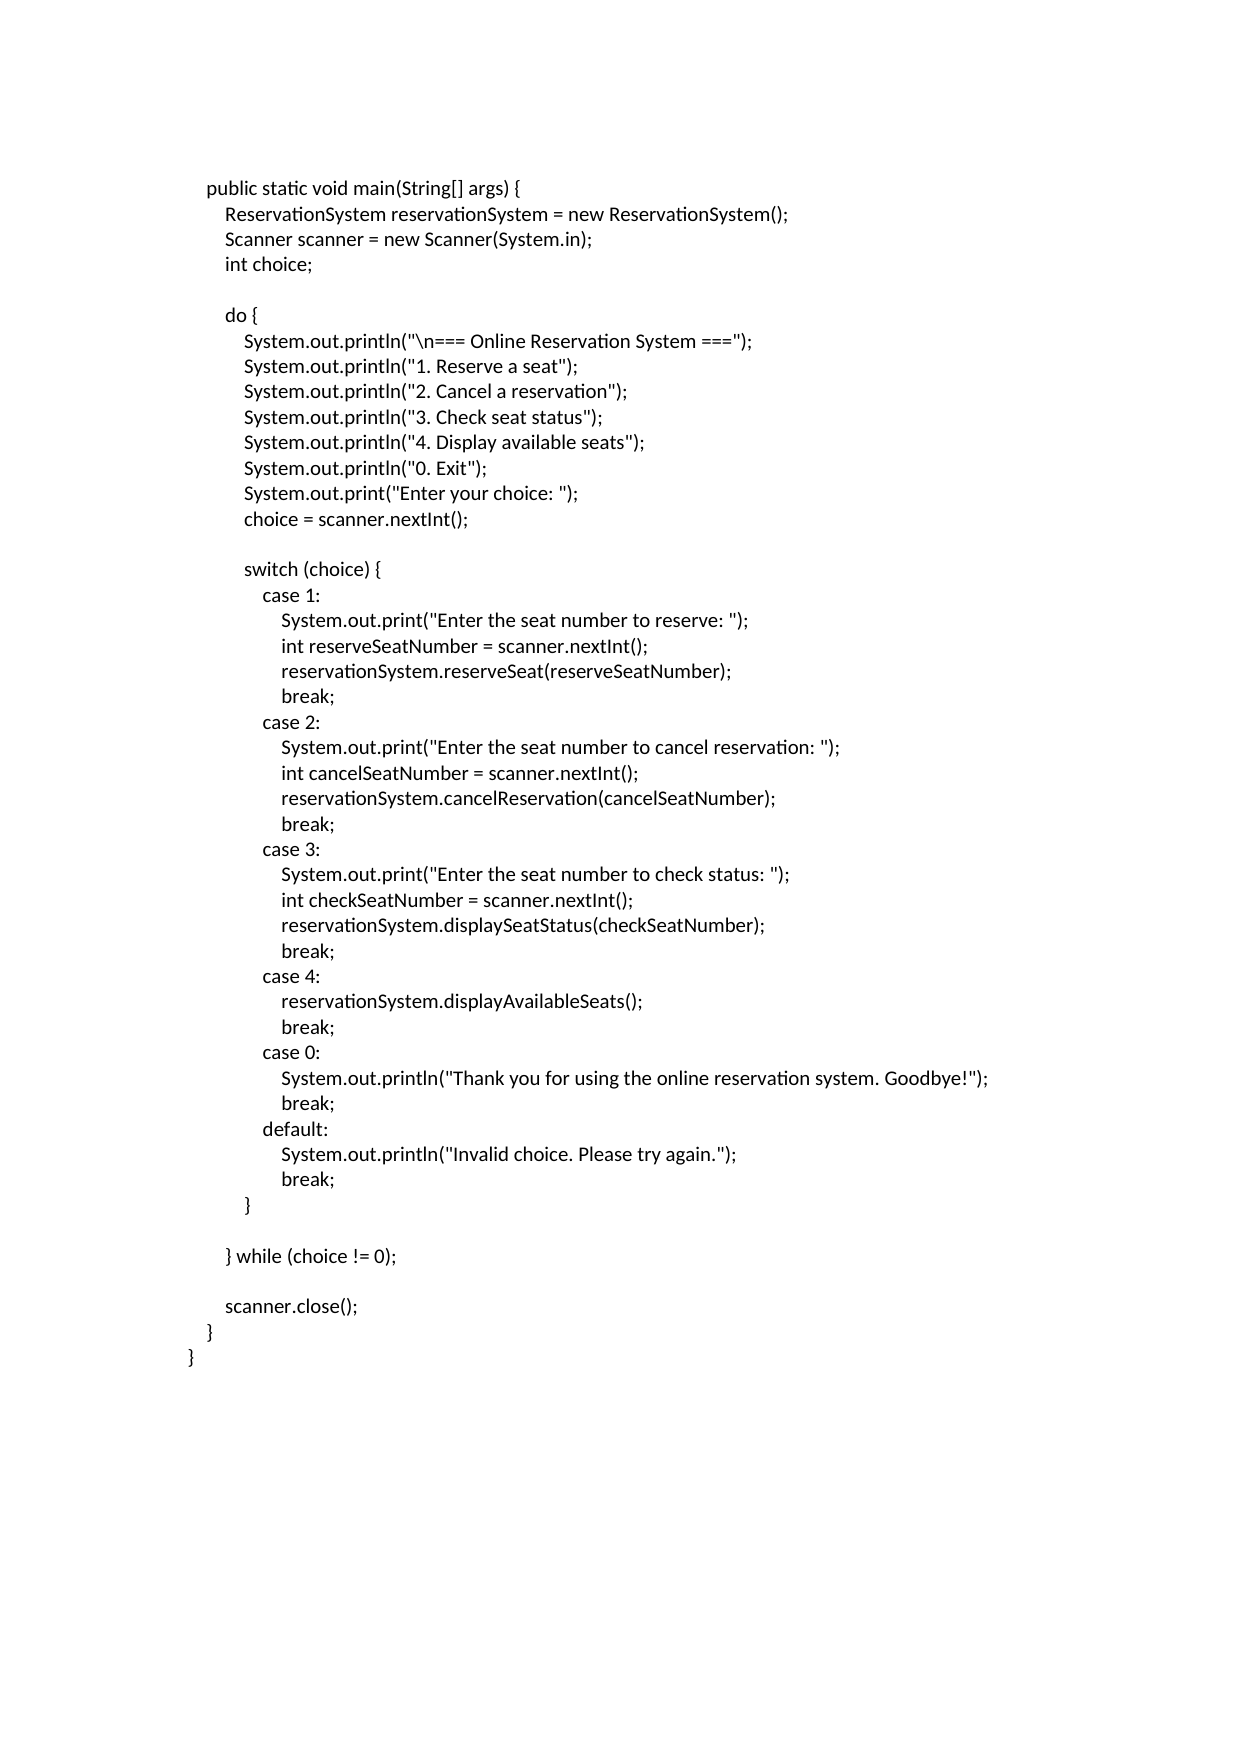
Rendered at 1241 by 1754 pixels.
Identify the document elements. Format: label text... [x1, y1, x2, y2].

text System.out.print("Enter the seat number to cancel reservation: "); [187, 734, 1053, 760]
text break; [187, 1167, 1053, 1192]
text case 2: [187, 709, 1053, 734]
text case 3: [187, 836, 1053, 862]
text public static void main(String[] args) { [187, 175, 1053, 201]
text reservationSystem.displayAvailableSeats(); [187, 989, 1053, 1014]
text case 4: [187, 963, 1053, 989]
text case 1: [187, 582, 1053, 607]
text break; [187, 1014, 1053, 1039]
text int cancelSeatNumber = scanner.nextInt(); [187, 760, 1053, 785]
text } while (choice != 0); [187, 1243, 1053, 1268]
text System.out.print("Enter the seat number to reserve: "); [187, 607, 1053, 633]
text case 0: [187, 1039, 1053, 1065]
text break; [187, 811, 1053, 836]
text reservationSystem.displaySeatStatus(checkSeatNumber); [187, 912, 1053, 938]
text reservationSystem.cancelReservation(cancelSeatNumber); [187, 785, 1053, 811]
text int choice; [187, 252, 1053, 277]
text } [187, 1319, 1053, 1344]
text ReservationSystem reservationSystem = new ReservationSystem(); [187, 201, 1053, 226]
text break; [187, 1090, 1053, 1116]
text System.out.println("Invalid choice. Please try again."); [187, 1141, 1053, 1167]
text scanner.close(); [187, 1294, 1053, 1319]
text System.out.println("1. Reserve a seat"); [187, 353, 1053, 379]
text } [187, 1192, 1053, 1217]
text choice = scanner.nextInt(); [187, 506, 1053, 531]
text System.out.println("2. Cancel a reservation"); [187, 379, 1053, 404]
text System.out.println("4. Display available seats"); [187, 429, 1053, 455]
text break; [187, 684, 1053, 709]
text do { [187, 302, 1053, 328]
text System.out.println("3. Check seat status"); [187, 404, 1053, 429]
text reservationSystem.reserveSeat(reserveSeatNumber); [187, 658, 1053, 684]
text switch (choice) { [187, 557, 1053, 582]
text default: [187, 1116, 1053, 1141]
text } [187, 1344, 1053, 1370]
text System.out.print("Enter your choice: "); [187, 480, 1053, 506]
text System.out.print("Enter the seat number to check status: "); [187, 862, 1053, 887]
text System.out.println("\n=== Online Reservation System ==="); [187, 328, 1053, 353]
text break; [187, 938, 1053, 963]
text int checkSeatNumber = scanner.nextInt(); [187, 887, 1053, 912]
text System.out.println("Thank you for using the online reservation system. Goodbye!"); [187, 1065, 1053, 1090]
text Scanner scanner = new Scanner(System.in); [187, 226, 1053, 252]
text System.out.println("0. Exit"); [187, 455, 1053, 480]
text int reserveSeatNumber = scanner.nextInt(); [187, 633, 1053, 658]
